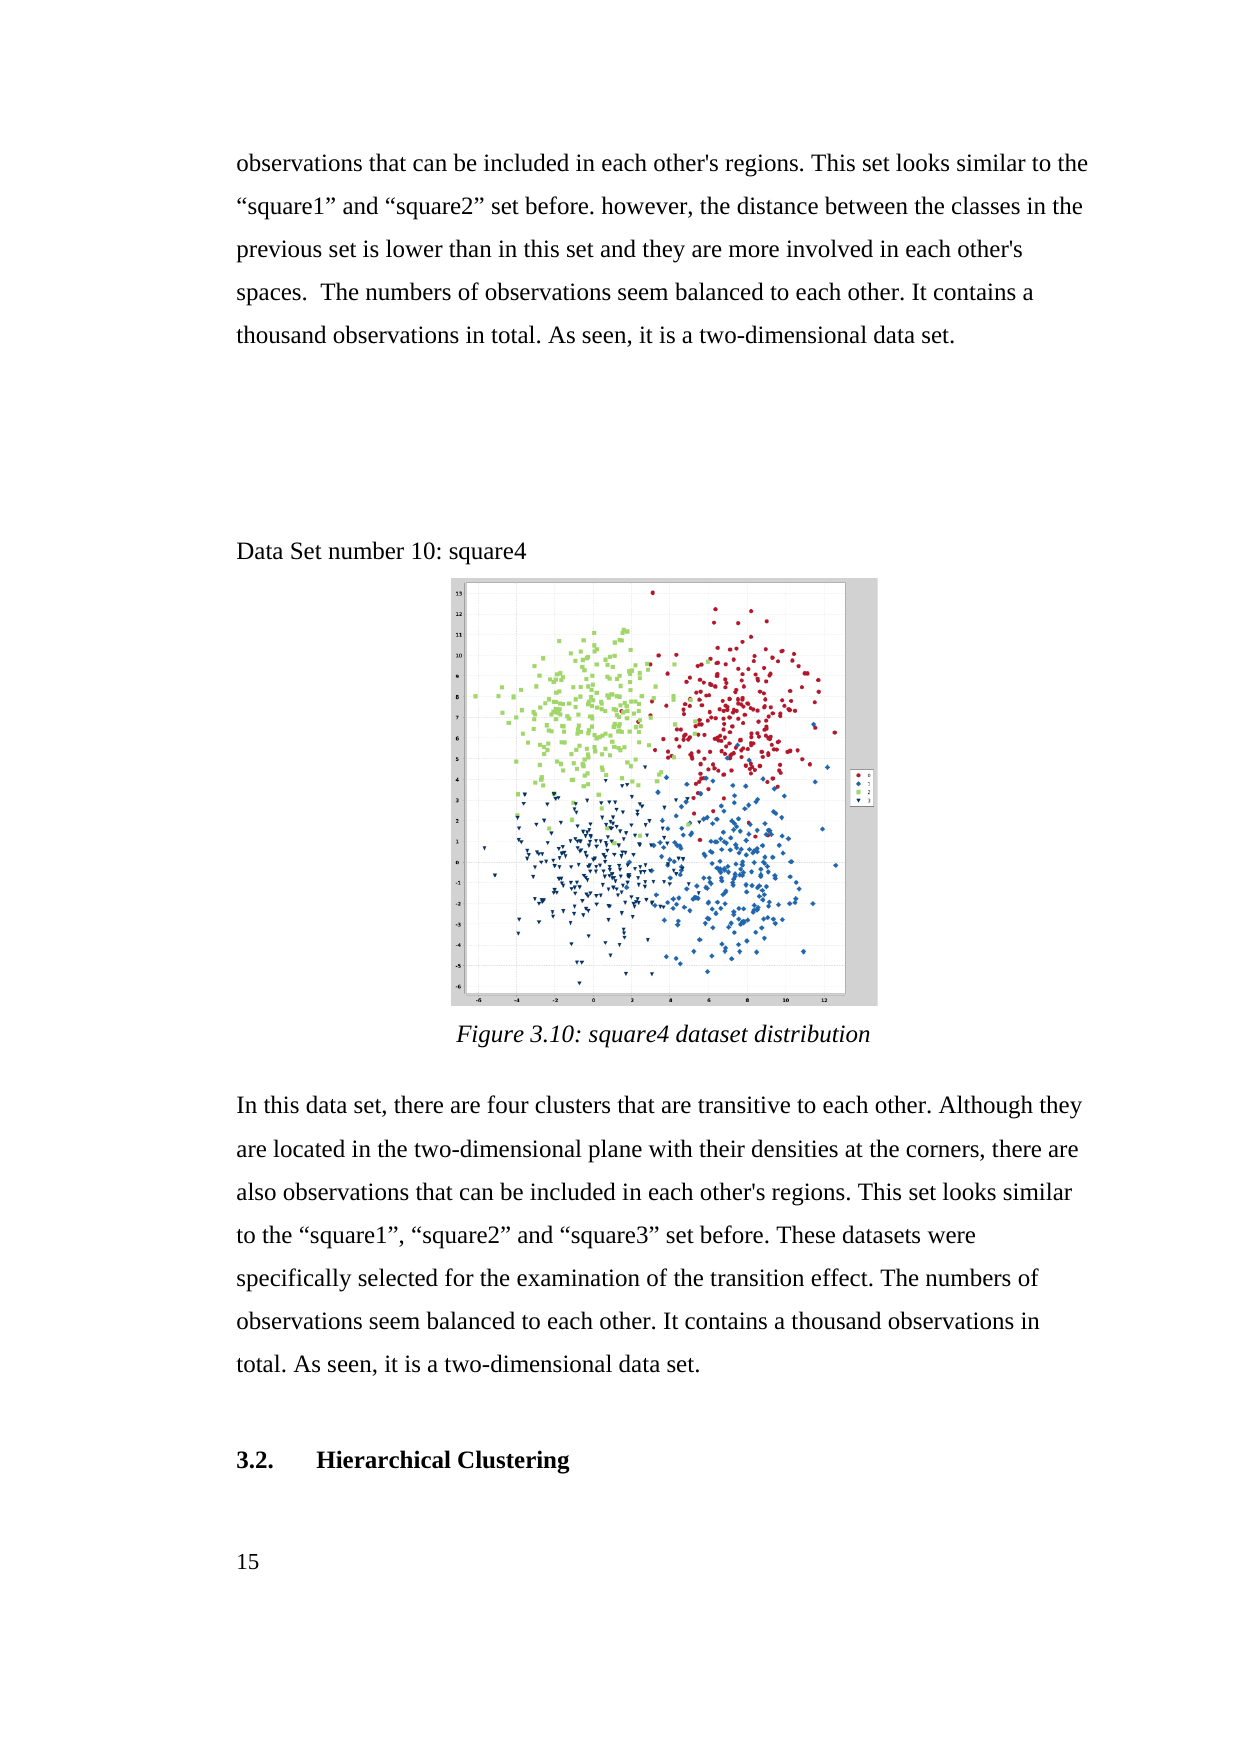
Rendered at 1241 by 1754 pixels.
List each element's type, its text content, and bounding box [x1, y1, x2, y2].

text In this data set, there are four clusters that are transitive to each other. Although they are located in the two-dimensional plane with their densities at the corners, there are also observations that can be included in each other's regions. This set looks similar to the “square1”, “square2” and “square3” set before. These datasets were specifically selected for the examination of the transition effect. The numbers of observations seem balanced to each other. It contains a thousand observations in total. As seen, it is a two-dimensional data set. [236, 1091, 1092, 1378]
text Figure 3.10: square4 dataset distribution [236, 1019, 1092, 1047]
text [236, 148, 1092, 349]
subtitle Hierarchical Clustering [236, 1440, 1092, 1477]
text Data Set number 10: square4 [236, 536, 1092, 564]
picture [451, 578, 878, 1006]
